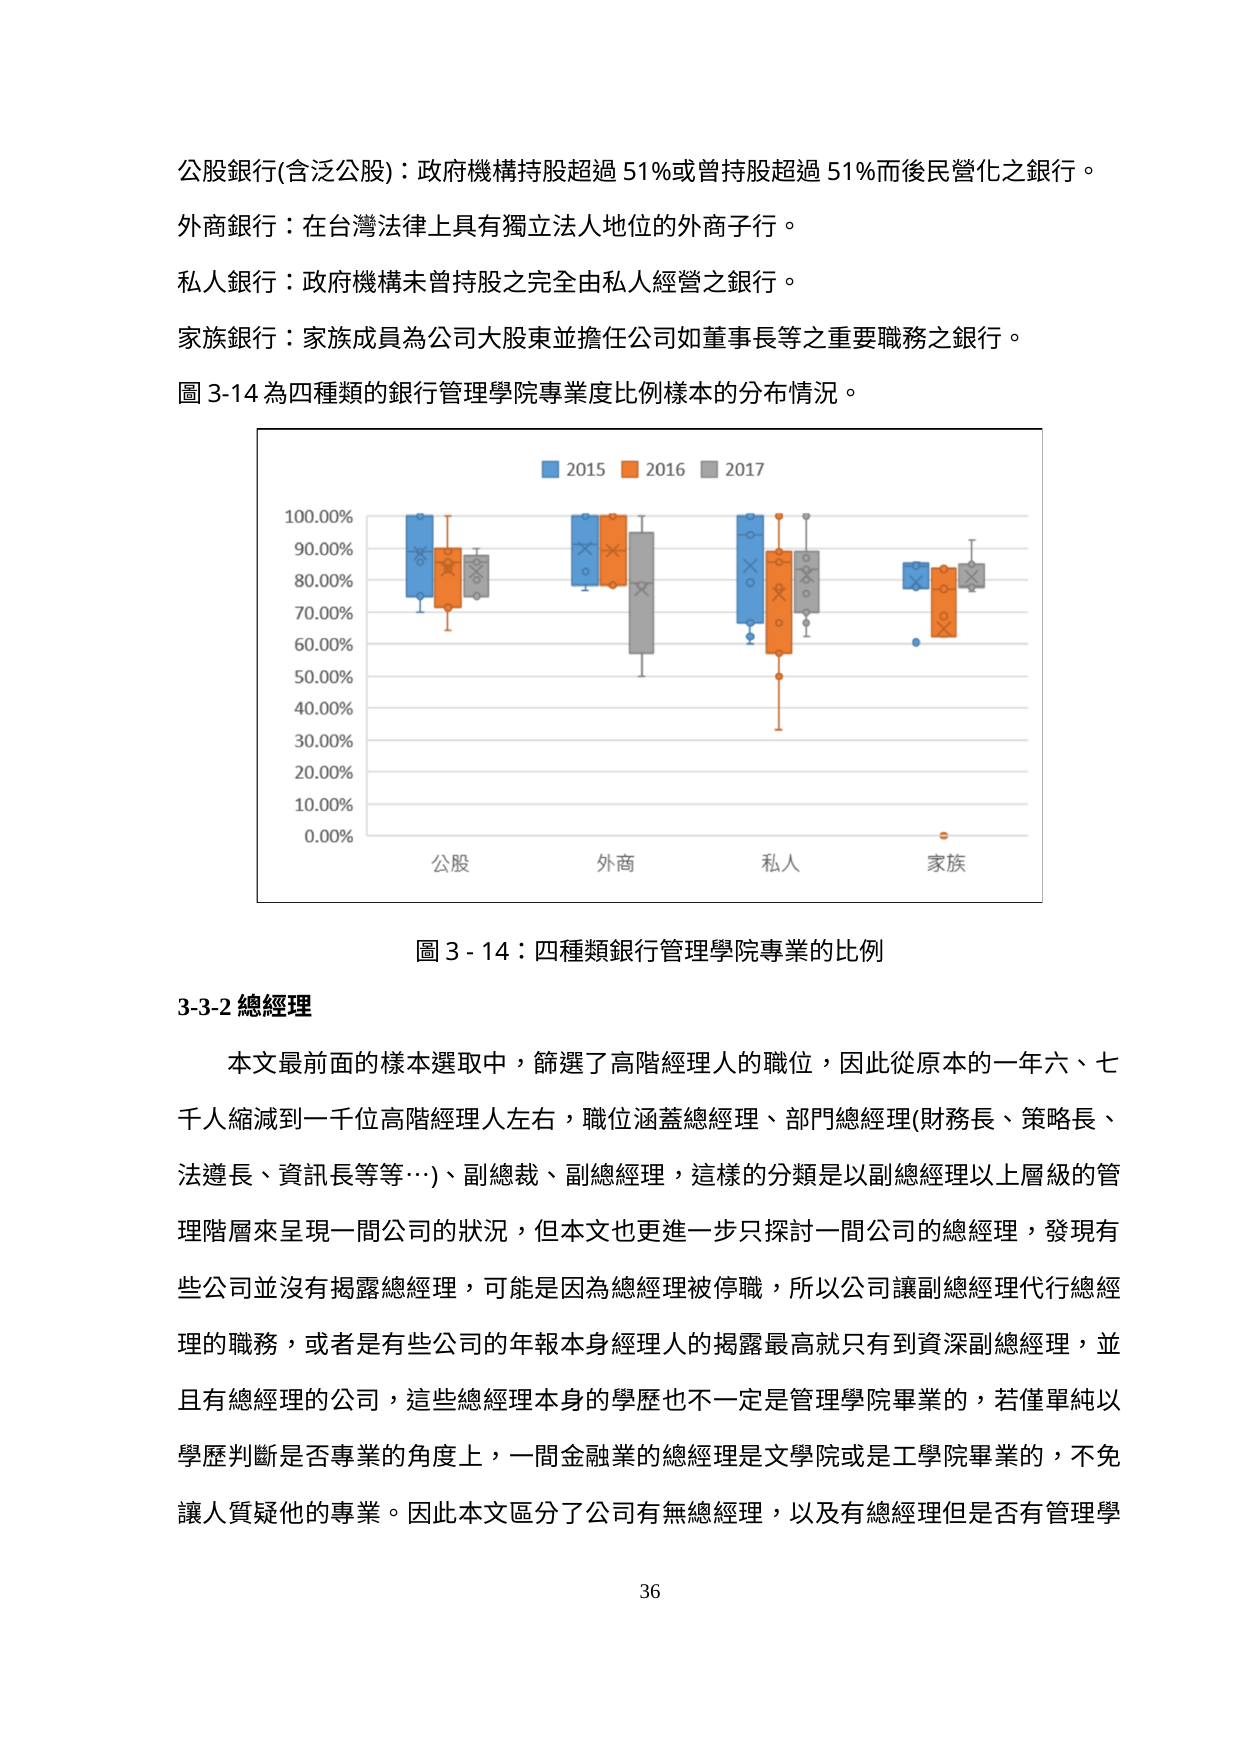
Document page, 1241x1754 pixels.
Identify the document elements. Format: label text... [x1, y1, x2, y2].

text 圖3 - 14：四種類銀行管理學院專業的比例 [177, 931, 1122, 968]
text 圖3-14為四種類的銀行管理學院專業度比例樣本的分布情況。 [177, 373, 1122, 411]
text 家族銀行：家族成員為公司大股東並擔任公司如董事長等之重要職務之銀行。 [177, 317, 1122, 355]
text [177, 1042, 1122, 1530]
text 私人銀行：政府機構未曾持股之完全由私人經營之銀行。 [177, 262, 1122, 299]
subtitle 總經理 [177, 986, 1122, 1024]
text 公股銀行(含泛公股)：政府機構持股超過51%或曾持股超過51%而後民營化之銀行。 [177, 151, 1122, 188]
picture [256, 428, 1043, 903]
text 外商銀行：在台灣法律上具有獨立法人地位的外商子行。 [177, 206, 1122, 244]
